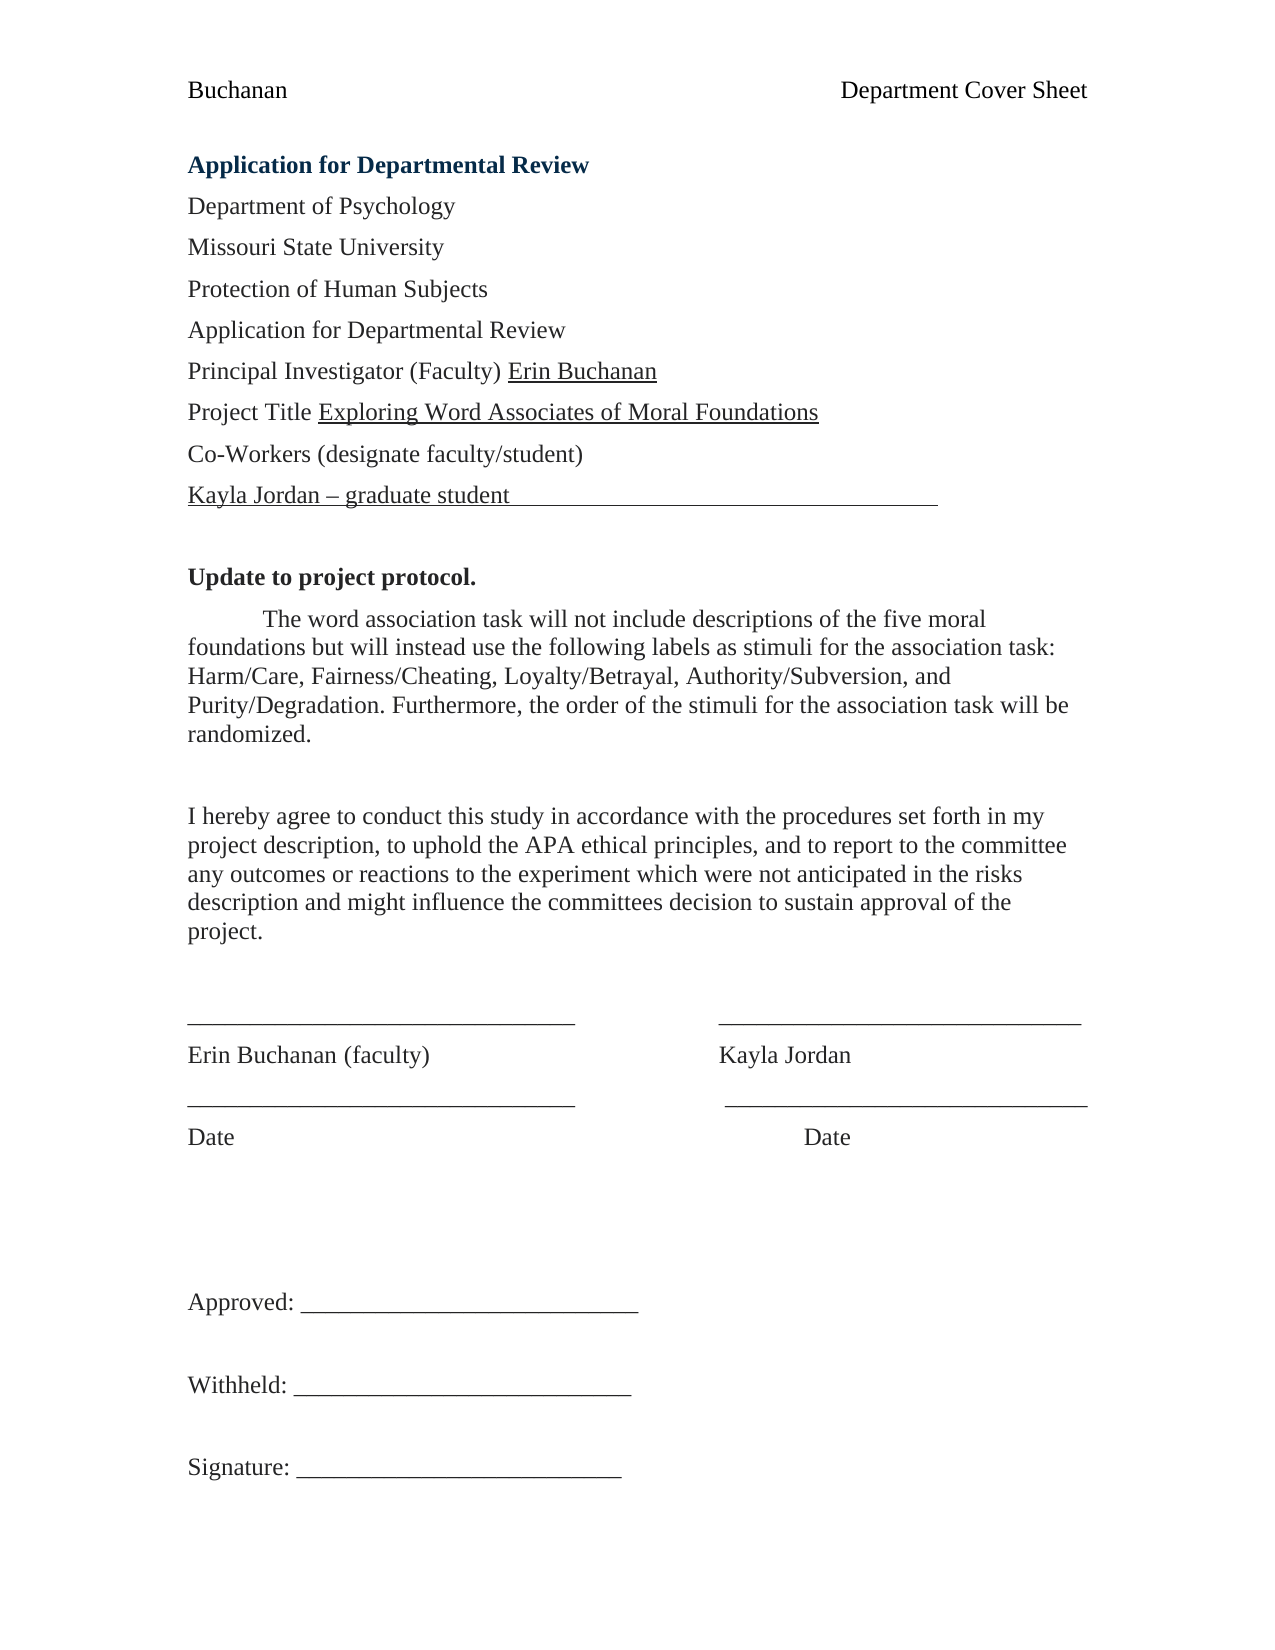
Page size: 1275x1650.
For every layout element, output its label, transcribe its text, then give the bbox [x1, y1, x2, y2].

text Update to project protocol. [187, 562, 1087, 591]
text Kayla Jordan – graduate student [187, 480, 1087, 509]
text Co-Workers (designate faculty/student) [187, 439, 1087, 467]
text Project Title Exploring Word Associates of Moral Foundations [187, 397, 1087, 426]
text Missouri State University [187, 232, 1087, 261]
text Approved: ___________________________ [187, 1287, 1087, 1316]
text _______________________________ _____________________________ [187, 1081, 1087, 1110]
text The word association task will not include descriptions of the five moral foundations but will instead use the following labels as stimuli for the association task: Harm/Care, Fairness/Cheating, Loyalty/Betrayal, Authority/Subversion, and Purity/Degradation. Furthermore, the order of the stimuli for the association task will be randomized. [187, 604, 1087, 747]
text Department of Psychology [187, 191, 1087, 220]
text Signature: __________________________ [187, 1452, 1087, 1481]
text Application for Departmental Review [187, 315, 1087, 344]
text _______________________________ _____________________________ [187, 999, 1087, 1027]
text Application for Departmental Review [187, 150, 1087, 179]
text I hereby agree to conduct this study in accordance with the procedures set forth in my project description, to uphold the APA ethical principles, and to report to the committee any outcomes or reactions to the experiment which were not anticipated in the risks description and might influence the committees decision to sustain approval of the project. [187, 801, 1087, 945]
text Withheld: ___________________________ [187, 1370, 1087, 1399]
text Erin Buchanan (faculty) Kayla Jordan [187, 1040, 1087, 1069]
text Protection of Human Subjects [187, 274, 1087, 302]
text Date Date [187, 1122, 1087, 1151]
text Principal Investigator (Faculty) Erin Buchanan [187, 356, 1087, 385]
